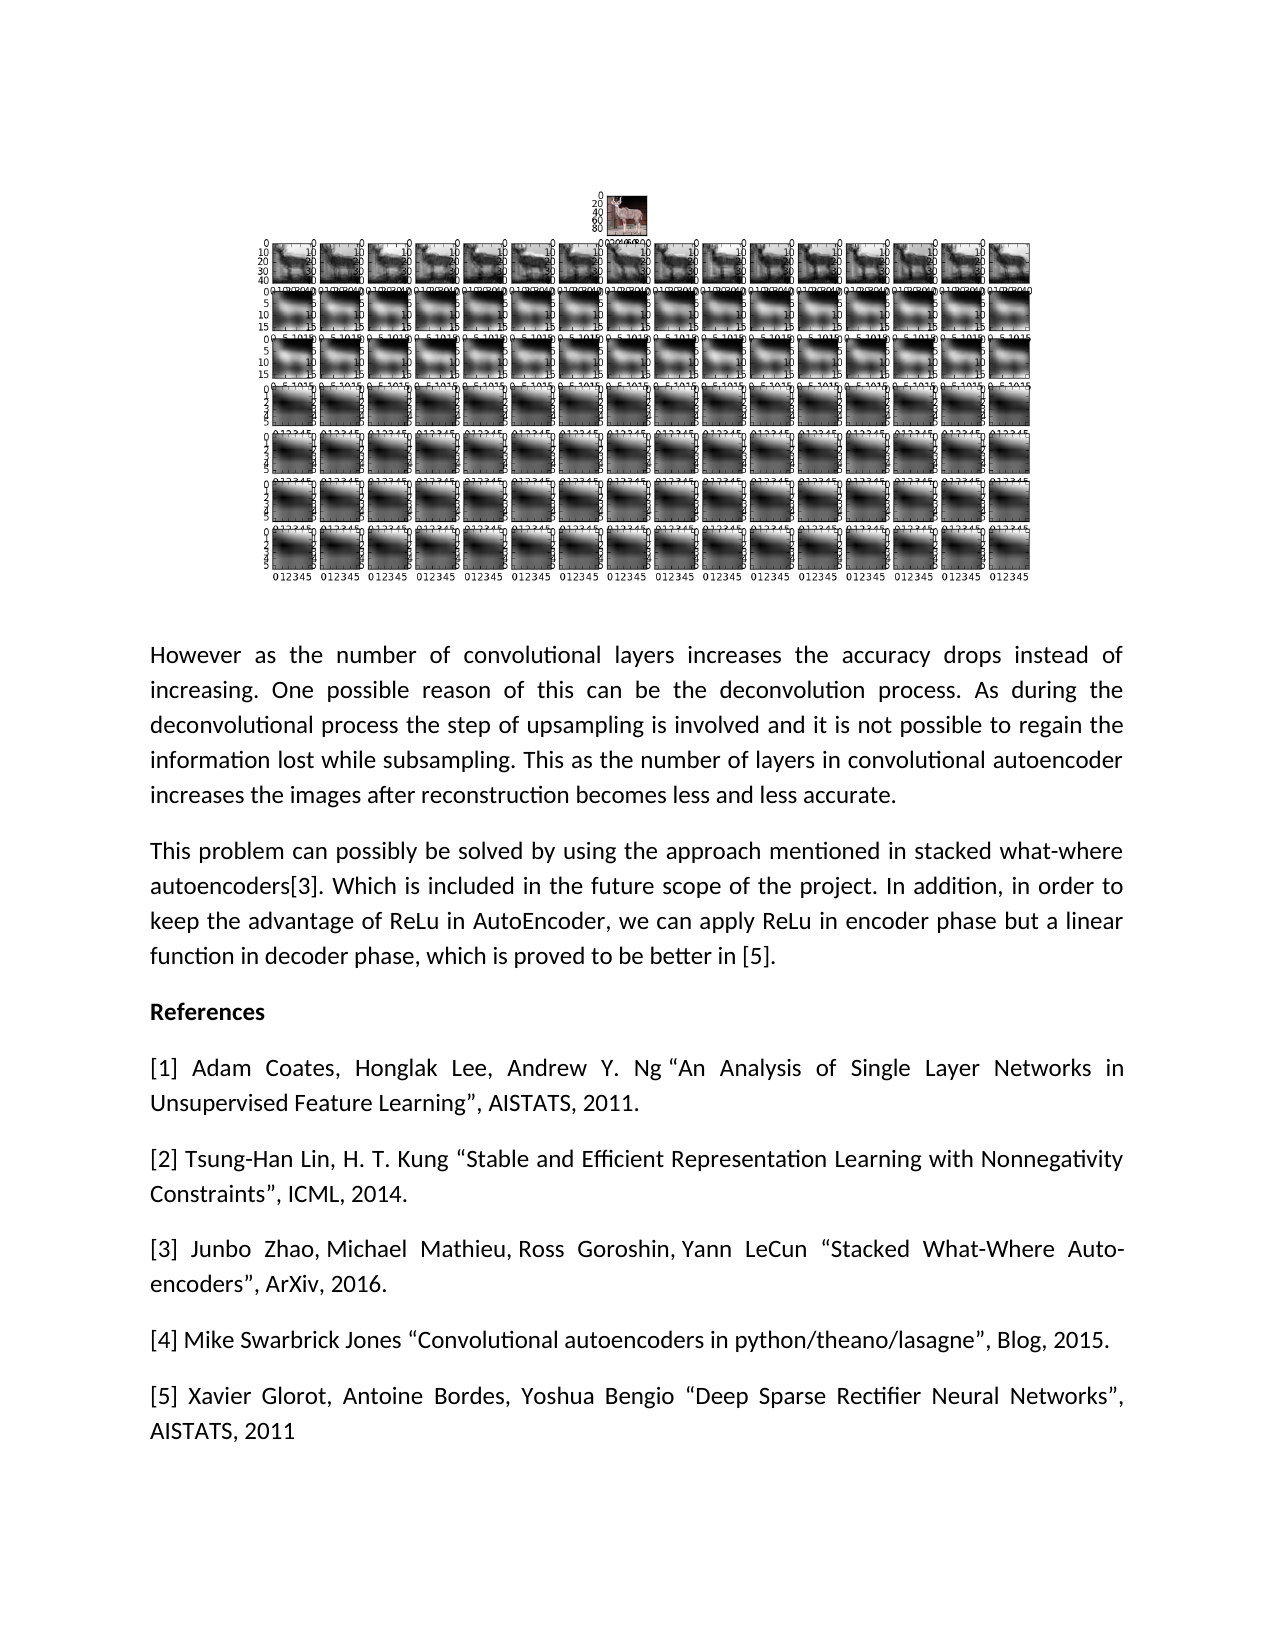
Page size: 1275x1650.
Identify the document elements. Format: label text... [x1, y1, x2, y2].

text [5] Xavier Glorot, Antoine Bordes, Yoshua Bengio “Deep Sparse Rectifier Neural Networks”, AISTATS, 2011 [150, 1380, 1125, 1446]
text [3] Junbo Zhao, Michael Mathieu, Ross Goroshin, Yann LeCun “Stacked What-Where Auto-encoders”, ArXiv, 2016. [150, 1233, 1125, 1299]
picture [150, 150, 1125, 615]
text [1] Adam Coates, Honglak Lee, Andrew Y. Ng “An Analysis of Single Layer Networks in Unsupervised Feature Learning”, AISTATS, 2011. [150, 1052, 1125, 1117]
text References [150, 996, 1125, 1027]
text This problem can possibly be solved by using the approach mentioned in stacked what-where autoencoders[3]. Which is included in the future scope of the project. In addition, in order to keep the advantage of ReLu in AutoEncoder, we can apply ReLu in encoder phase but a linear function in decoder phase, which is proved to be better in [5]. [150, 835, 1125, 971]
text [4] Mike Swarbrick Jones “Convolutional autoencoders in python/theano/lasagne”, Blog, 2015. [150, 1324, 1125, 1355]
text [2] Tsung-Han Lin, H. T. Kung “Stable and Efficient Representation Learning with Nonnegativity Constraints”, ICML, 2014. [150, 1143, 1125, 1208]
text However as the number of convolutional layers increases the accuracy drops instead of increasing. One possible reason of this can be the deconvolution process. As during the deconvolutional process the step of upsampling is involved and it is not possible to regain the information lost while subsampling. This as the number of layers in convolutional autoencoder increases the images after reconstruction becomes less and less accurate. [150, 639, 1125, 810]
